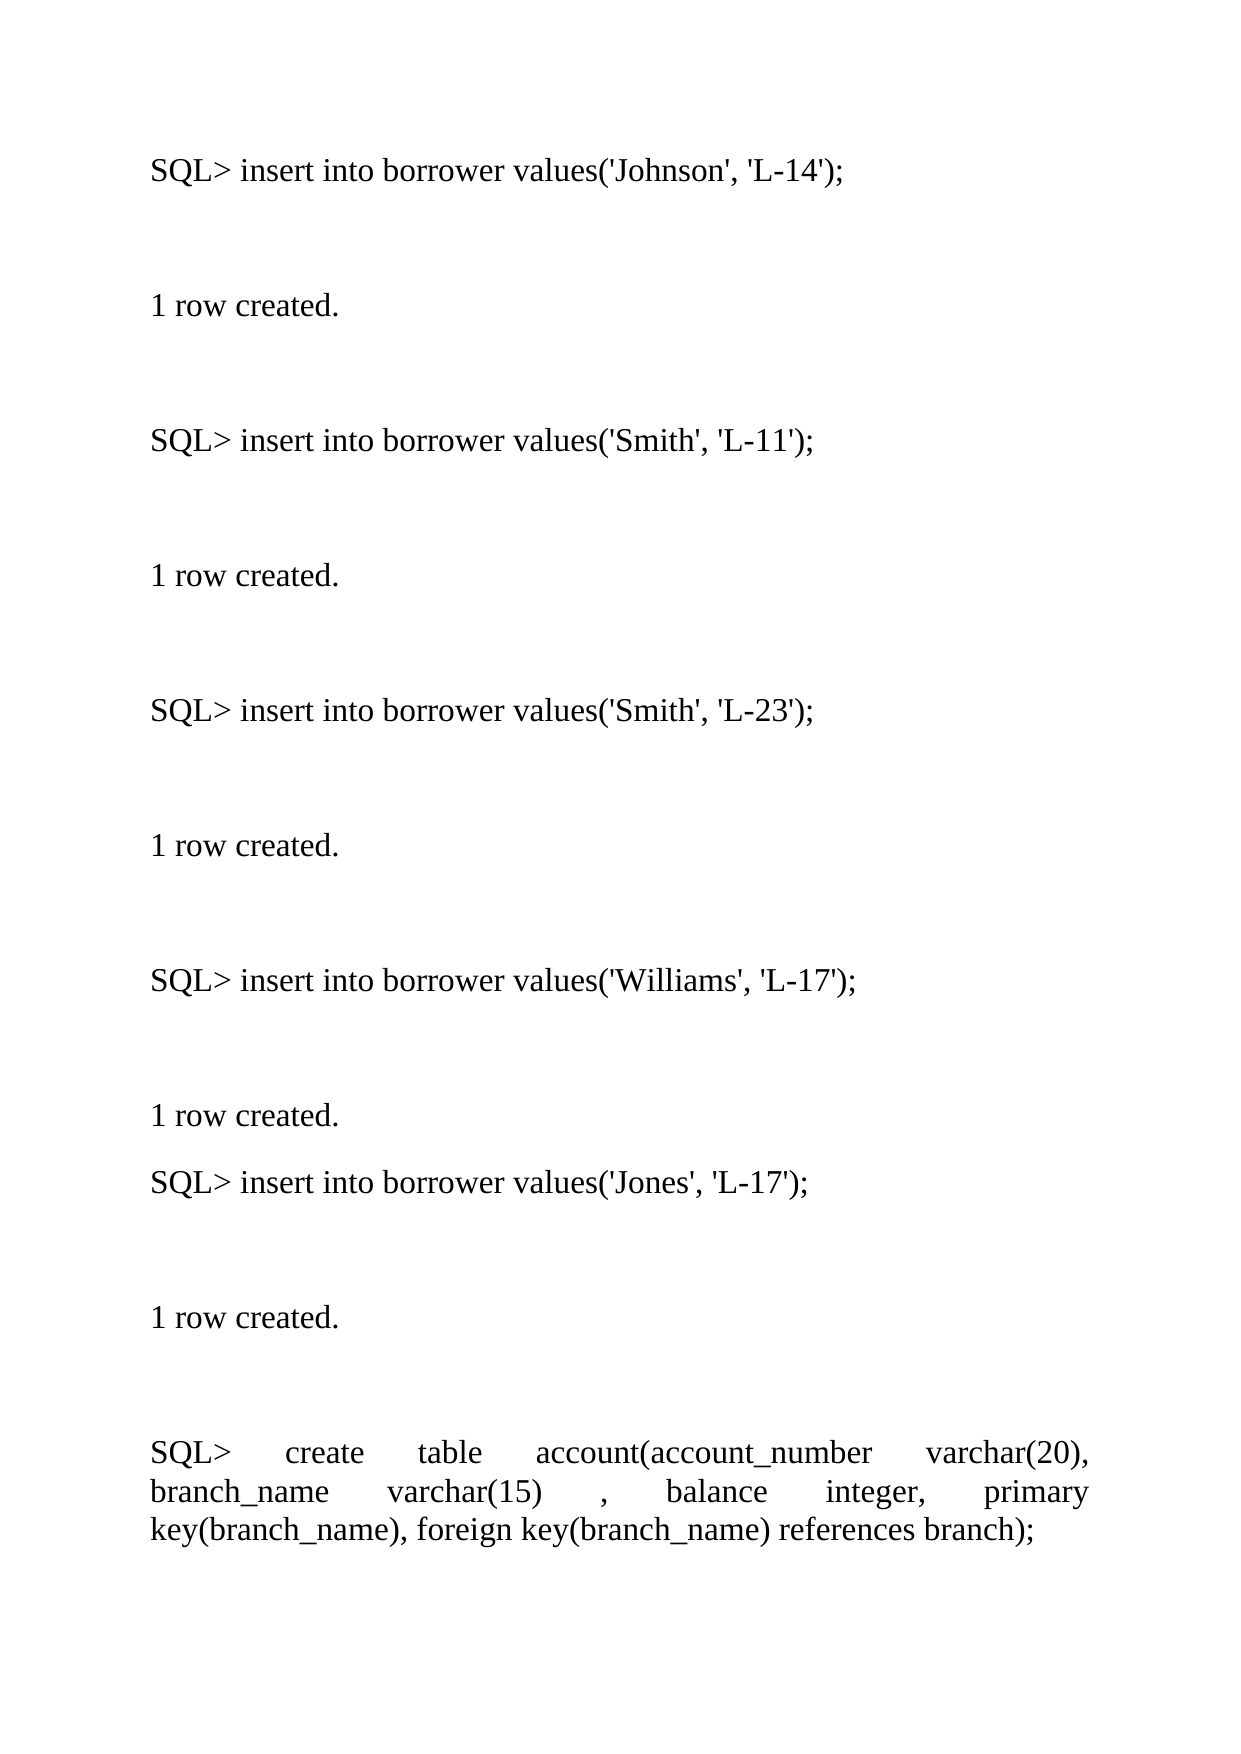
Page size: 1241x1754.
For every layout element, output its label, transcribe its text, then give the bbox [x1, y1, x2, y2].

text SQL> insert into borrower values('Smith', 'L-23'); [150, 690, 1090, 728]
text 1 row created. [150, 825, 1090, 863]
text SQL> insert into borrower values('Smith', 'L-11'); [150, 420, 1090, 458]
text SQL> insert into borrower values('Johnson', 'L-14'); [150, 150, 1090, 188]
text SQL> create table account(account_number varchar(20), branch_name varchar(15) , balance integer, primary key(branch_name), foreign key(branch_name) references branch); [150, 1432, 1090, 1547]
text SQL> insert into borrower values('Jones', 'L-17'); [150, 1162, 1090, 1201]
text 1 row created. [150, 555, 1090, 593]
text 1 row created. [150, 1297, 1090, 1336]
text 1 row created. [150, 1095, 1090, 1133]
text SQL> insert into borrower values('Williams', 'L-17'); [150, 960, 1090, 998]
text 1 row created. [150, 285, 1090, 323]
